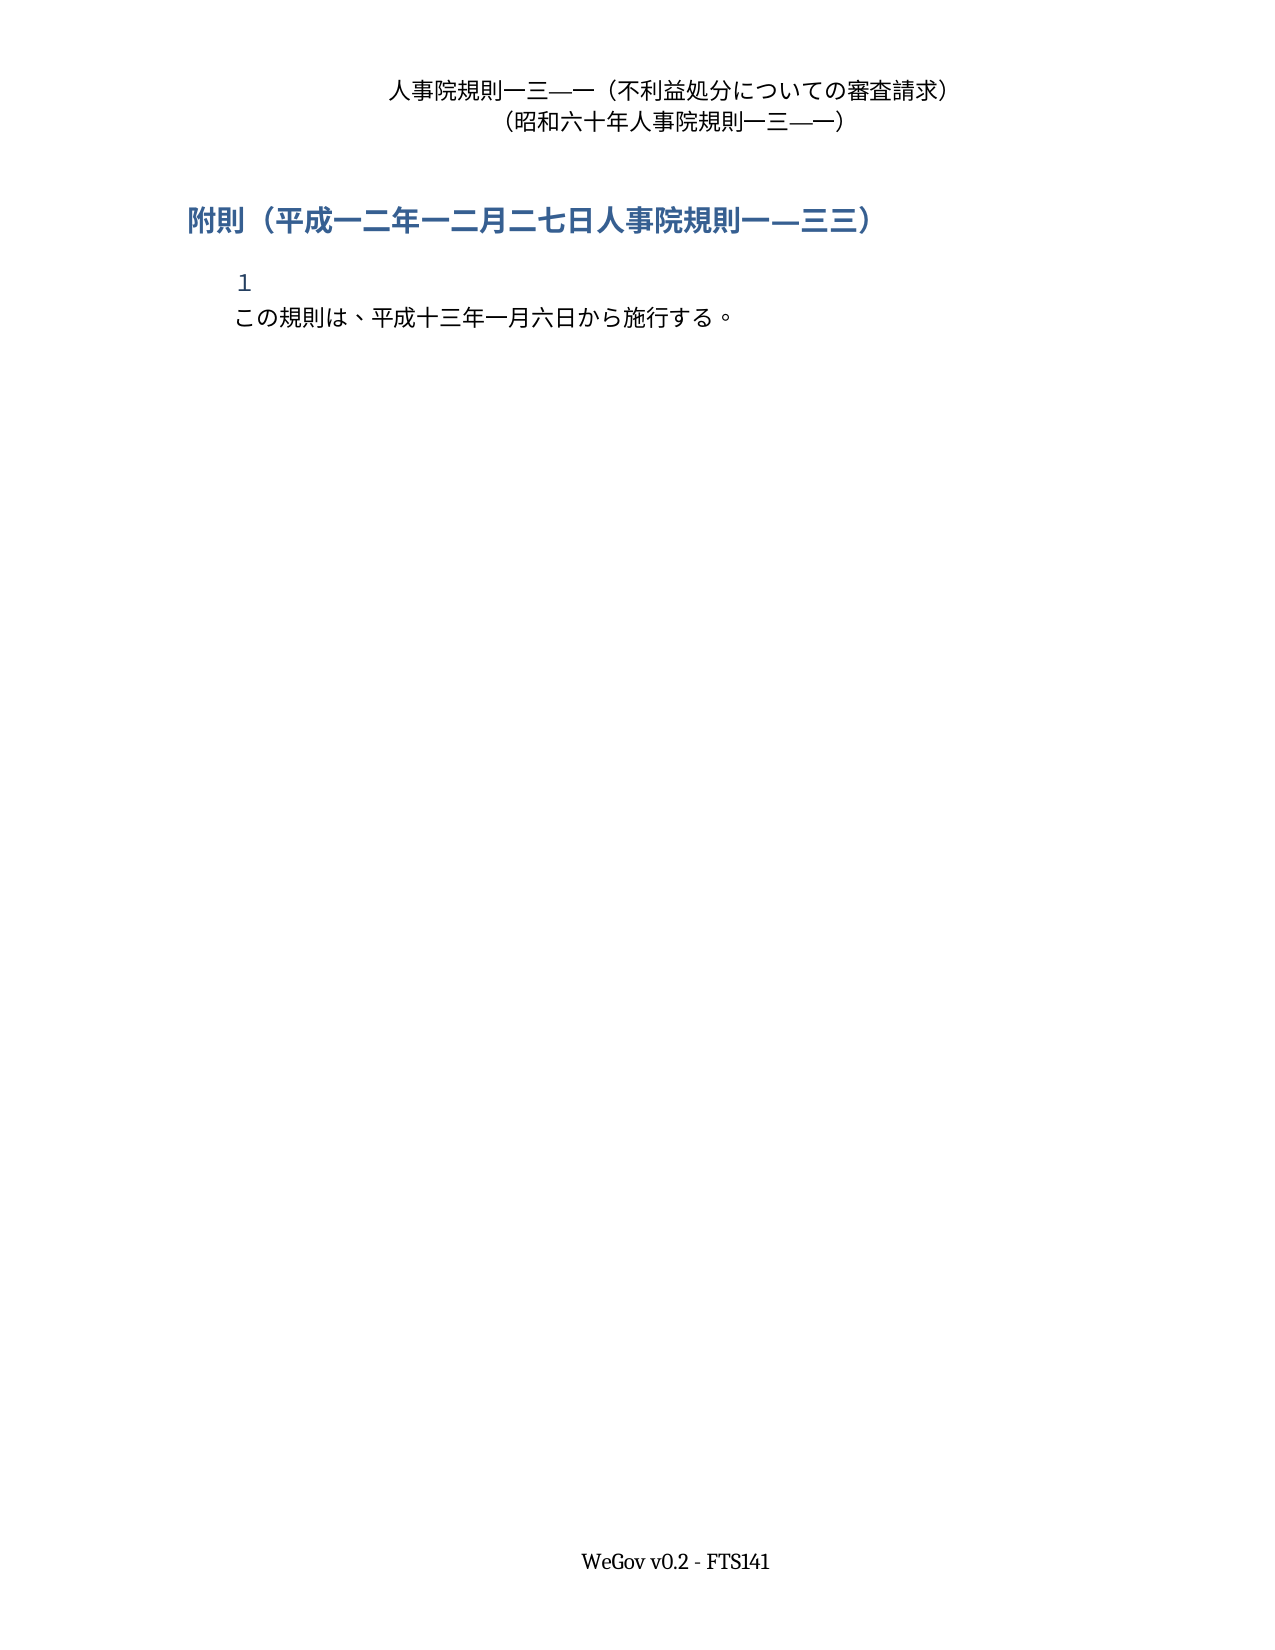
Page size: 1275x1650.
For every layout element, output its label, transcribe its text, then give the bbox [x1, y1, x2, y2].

text この規則は、平成十三年一月六日から施行する。 [233, 302, 1087, 334]
subtitle 附則（平成一二年一二月二七日人事院規則一―三三） [187, 200, 1087, 240]
subtitle １ [233, 266, 1087, 298]
